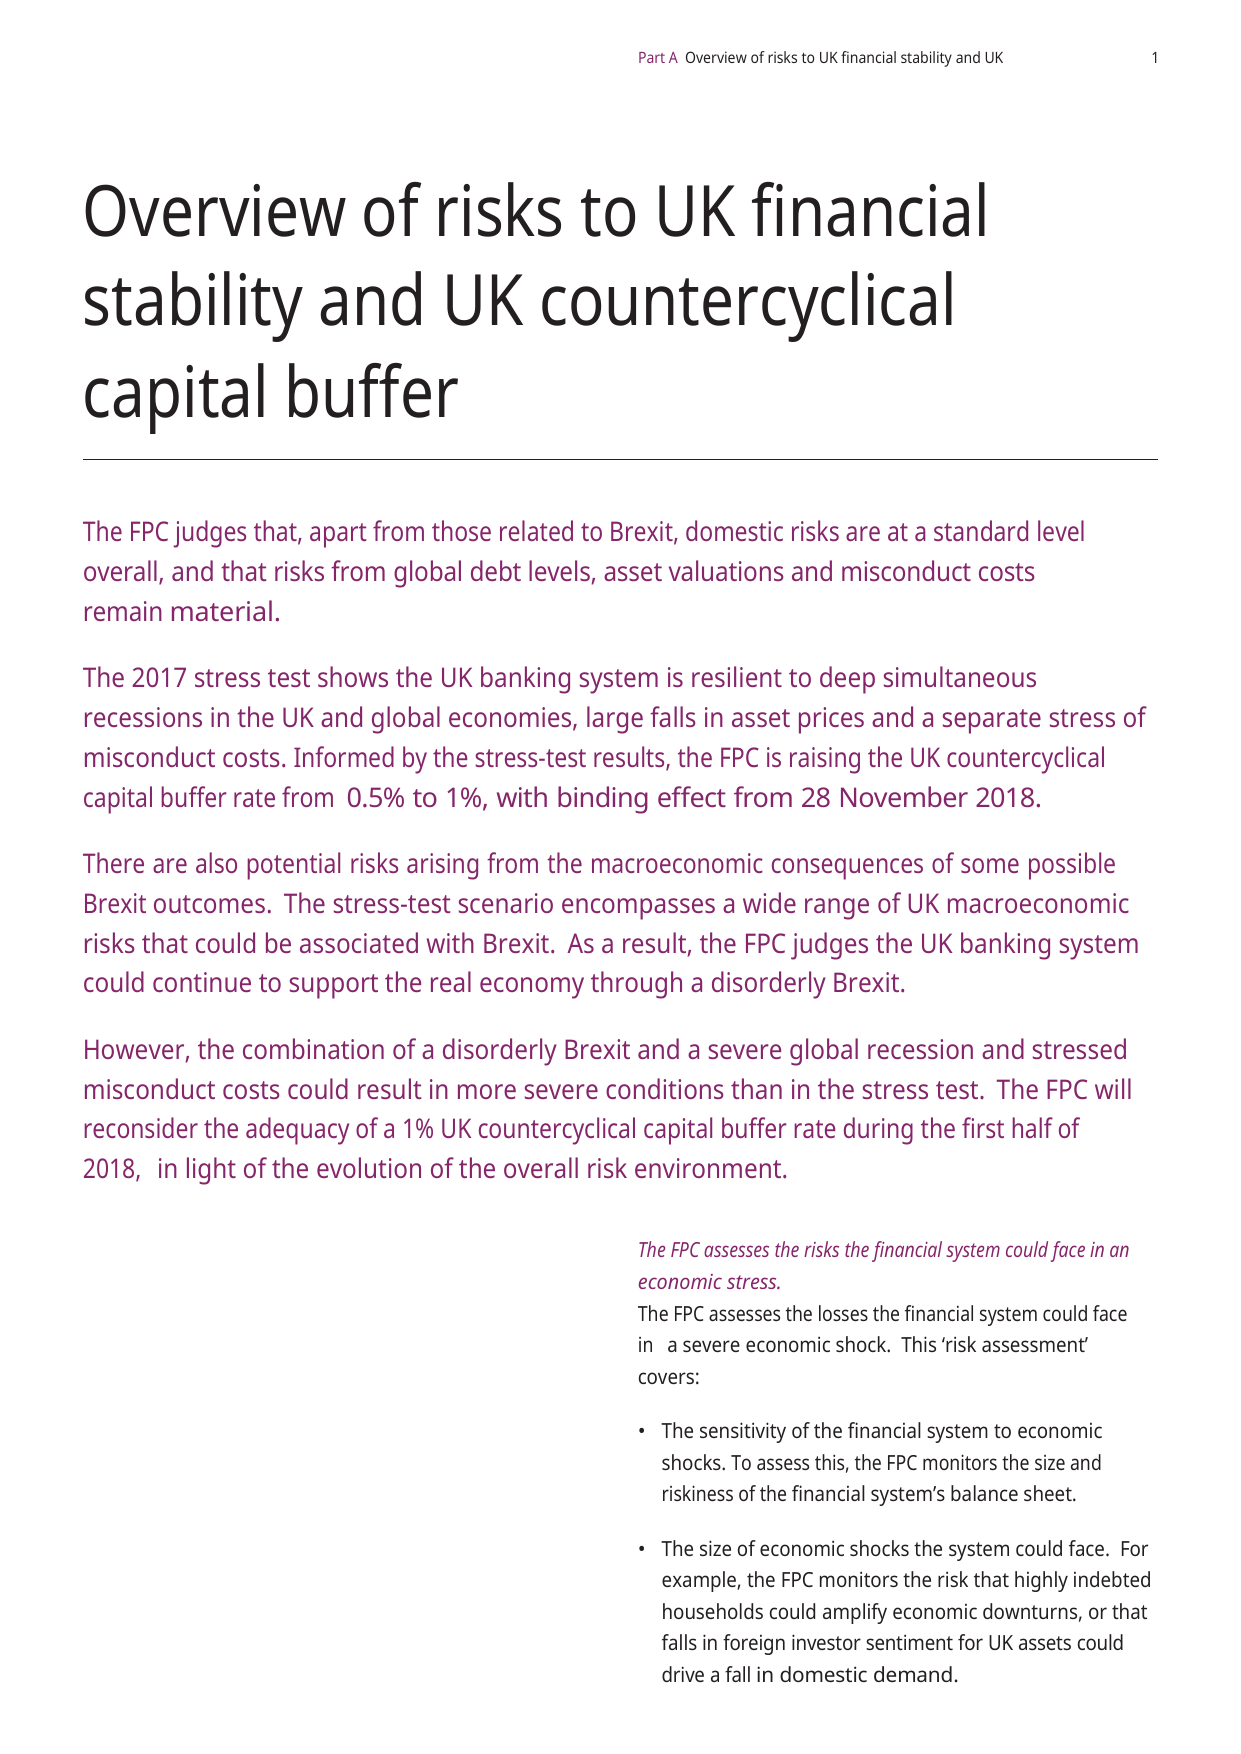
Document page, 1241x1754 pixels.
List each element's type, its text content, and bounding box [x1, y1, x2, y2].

subtitle Overview of risks to UK financial stability and UK countercyclical capital buffer [83, 163, 1112, 438]
text The FPC assesses the risks the financial system could face in an economic stress. [638, 1236, 1181, 1296]
list The sensitivity of the financial system to economic shocks. To assess this, the FPC monitors the size and riskiness of the financial system’s balance sheet. [638, 1416, 1157, 1508]
list The size of economic shocks the system could face. For example, the FPC monitors the risk that highly indebted households could amplify economic downturns, or that falls in foreign investor sentiment for UK assets could drive a fall in domestic demand. [638, 1534, 1158, 1688]
text The FPC assesses the losses the financial system could face in a severe economic shock. This ‘risk assessment’ covers: [638, 1299, 1135, 1390]
text The 2017 stress test shows the UK banking system is resilient to deep simultaneous recessions in the UK and global economies, large falls in asset prices and a separate stress of misconduct costs. Informed by the stress-test results, the FPC is raising the UK countercyclical capital buffer rate from 0.5% to 1%, with binding effect from 28 November 2018. [83, 659, 1153, 815]
text However, the combination of a disorderly Brexit and a severe global recession and stressed misconduct costs could result in more severe conditions than in the stress test. The FPC will reconsider the adequacy of a 1% UK countercyclical capital buffer rate during the first half of 2018, in light of the evolution of the overall risk environment. [83, 1030, 1135, 1187]
text The FPC judges that, apart from those related to Brexit, domestic risks are at a standard level overall, and that risks from global debt levels, asset valuations and misconduct costs remain material. [83, 513, 1112, 629]
text There are also potential risks arising from the macroeconomic consequences of some possible Brexit outcomes. The stress-test scenario encompasses a wide range of UK macroeconomic risks that could be associated with Brexit. As a result, the FPC judges the UK banking system could continue to support the real economy through a disorderly Brexit. [83, 844, 1157, 1001]
